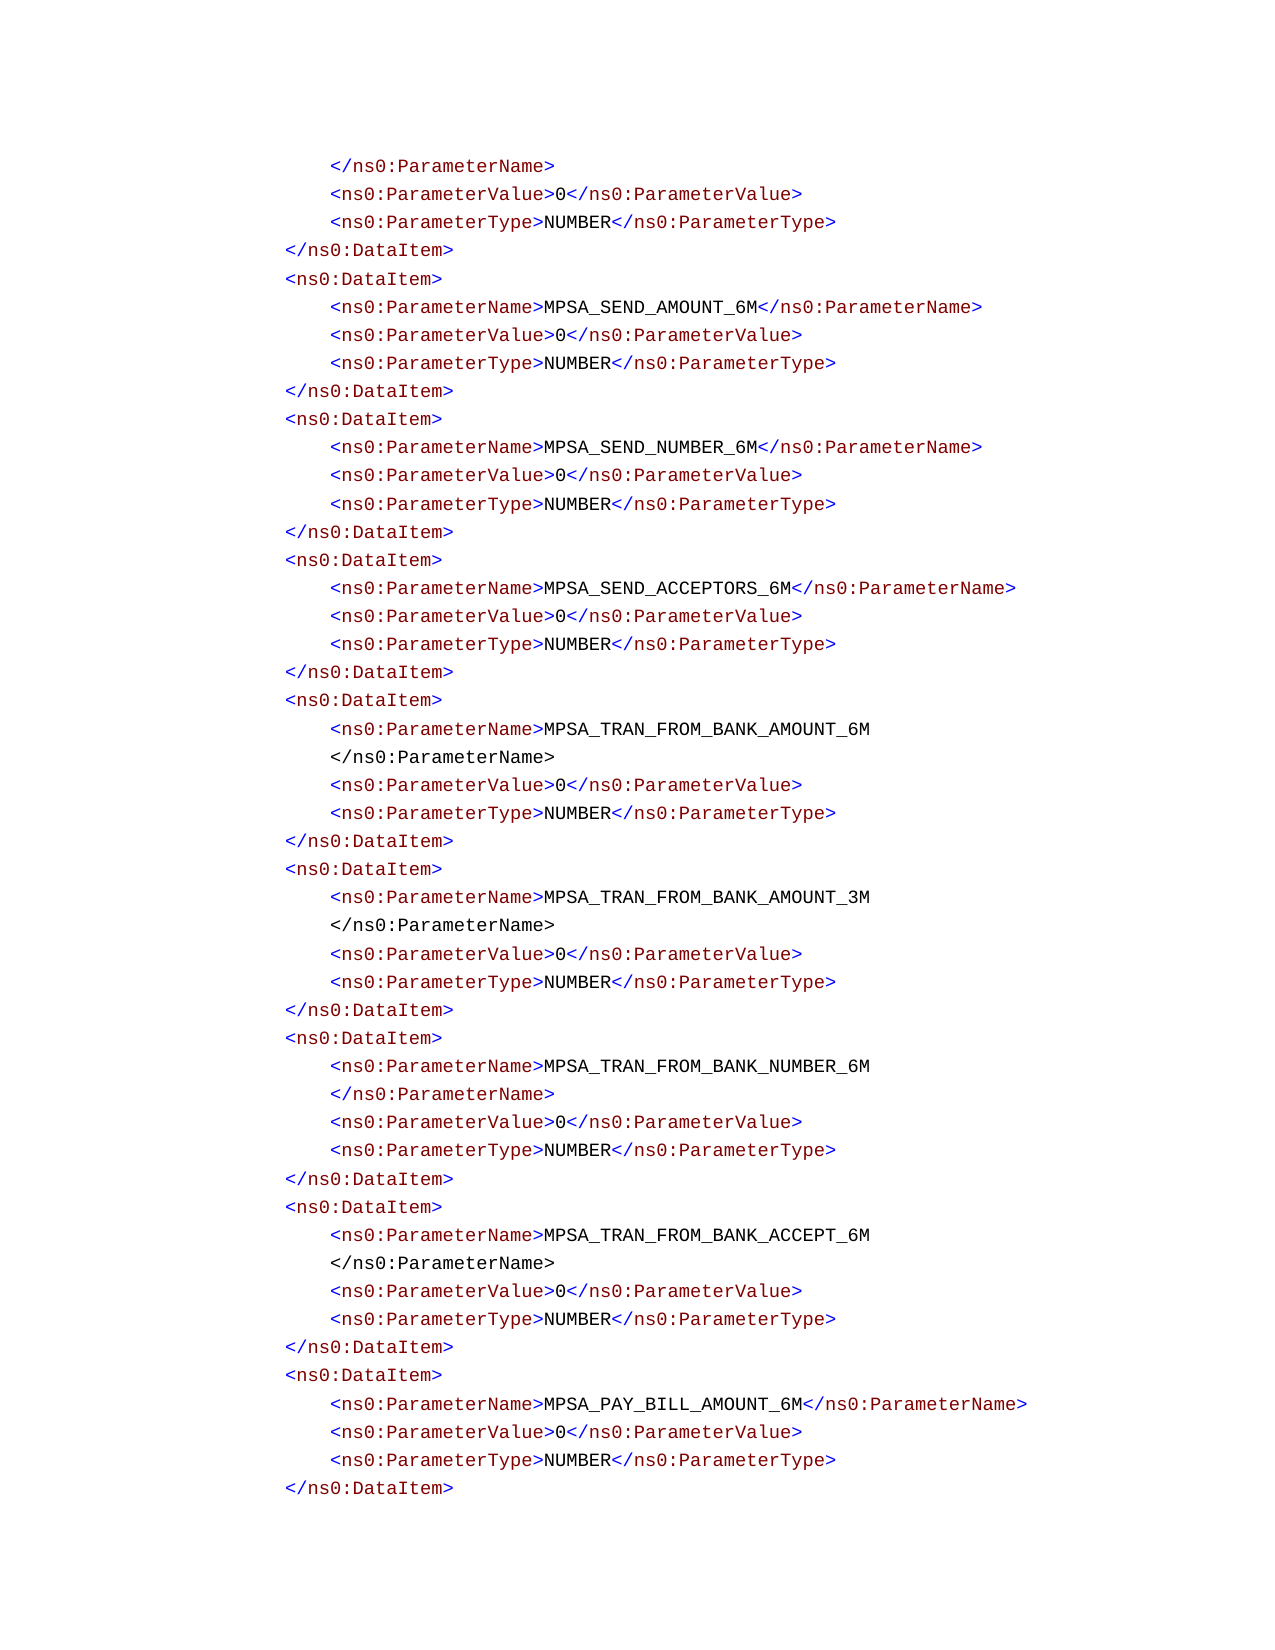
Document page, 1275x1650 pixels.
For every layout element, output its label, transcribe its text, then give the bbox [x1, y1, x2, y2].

text </ns0:ParameterName> [150, 909, 1125, 937]
text <ns0:ParameterValue>0</ns0:ParameterValue> [150, 1106, 1125, 1134]
text <ns0:DataItem> [150, 403, 1125, 431]
text <ns0:DataItem> [150, 853, 1125, 881]
text <ns0:DataItem> [150, 1191, 1125, 1219]
text </ns0:ParameterName> [150, 741, 1125, 769]
text </ns0:DataItem> [150, 1331, 1125, 1359]
text </ns0:DataItem> [150, 234, 1125, 262]
text <ns0:ParameterType>NUMBER</ns0:ParameterType> [150, 347, 1125, 375]
text </ns0:DataItem> [150, 375, 1125, 403]
text <ns0:ParameterName>MPSA_SEND_NUMBER_6M</ns0:ParameterName> [150, 431, 1125, 459]
text <ns0:DataItem> [150, 1022, 1125, 1050]
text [150, 178, 1125, 206]
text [150, 206, 1125, 234]
text <ns0:ParameterName>MPSA_SEND_ACCEPTORS_6M</ns0:ParameterName> [150, 572, 1125, 600]
text <ns0:ParameterName>MPSA_TRAN_FROM_BANK_NUMBER_6M [150, 1050, 1125, 1078]
text <ns0:ParameterValue>0</ns0:ParameterValue> [150, 459, 1125, 487]
text </ns0:ParameterName> [150, 1078, 1125, 1106]
text <ns0:DataItem> [150, 262, 1125, 291]
text <ns0:ParameterType>NUMBER</ns0:ParameterType> [150, 1303, 1125, 1331]
text </ns0:DataItem> [150, 994, 1125, 1022]
text <ns0:ParameterType>NUMBER</ns0:ParameterType> [150, 628, 1125, 656]
text <ns0:ParameterValue>0</ns0:ParameterValue> [150, 937, 1125, 966]
text </ns0:ParameterName> [150, 150, 1125, 178]
text <ns0:ParameterType>NUMBER</ns0:ParameterType> [150, 487, 1125, 516]
text </ns0:DataItem> [150, 516, 1125, 544]
text <ns0:ParameterValue>0</ns0:ParameterValue> [150, 319, 1125, 347]
text <ns0:ParameterName>MPSA_SEND_AMOUNT_6M</ns0:ParameterName> [150, 291, 1125, 319]
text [150, 1416, 1125, 1444]
text </ns0:DataItem> [150, 656, 1125, 684]
text <ns0:ParameterName>MPSA_TRAN_FROM_BANK_AMOUNT_6M [150, 712, 1125, 741]
text <ns0:ParameterType>NUMBER</ns0:ParameterType> [150, 966, 1125, 994]
text <ns0:ParameterName>MPSA_TRAN_FROM_BANK_AMOUNT_3M [150, 881, 1125, 909]
text <ns0:ParameterType>NUMBER</ns0:ParameterType> [150, 797, 1125, 825]
text </ns0:ParameterName> [150, 1247, 1125, 1275]
text <ns0:ParameterValue>0</ns0:ParameterValue> [150, 1275, 1125, 1303]
text <ns0:ParameterName>MPSA_PAY_BILL_AMOUNT_6M</ns0:ParameterName> [150, 1387, 1125, 1416]
text </ns0:DataItem> [150, 1162, 1125, 1191]
text </ns0:DataItem> [150, 1472, 1125, 1500]
text <ns0:DataItem> [150, 684, 1125, 712]
text <ns0:ParameterType>NUMBER</ns0:ParameterType> [150, 1134, 1125, 1162]
text </ns0:DataItem> [150, 825, 1125, 853]
text <ns0:DataItem> [150, 1359, 1125, 1387]
text <ns0:ParameterValue>0</ns0:ParameterValue> [150, 600, 1125, 628]
text <ns0:ParameterValue>0</ns0:ParameterValue> [150, 769, 1125, 797]
text <ns0:DataItem> [150, 544, 1125, 572]
text <ns0:ParameterName>MPSA_TRAN_FROM_BANK_ACCEPT_6M [150, 1219, 1125, 1247]
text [150, 1444, 1125, 1472]
